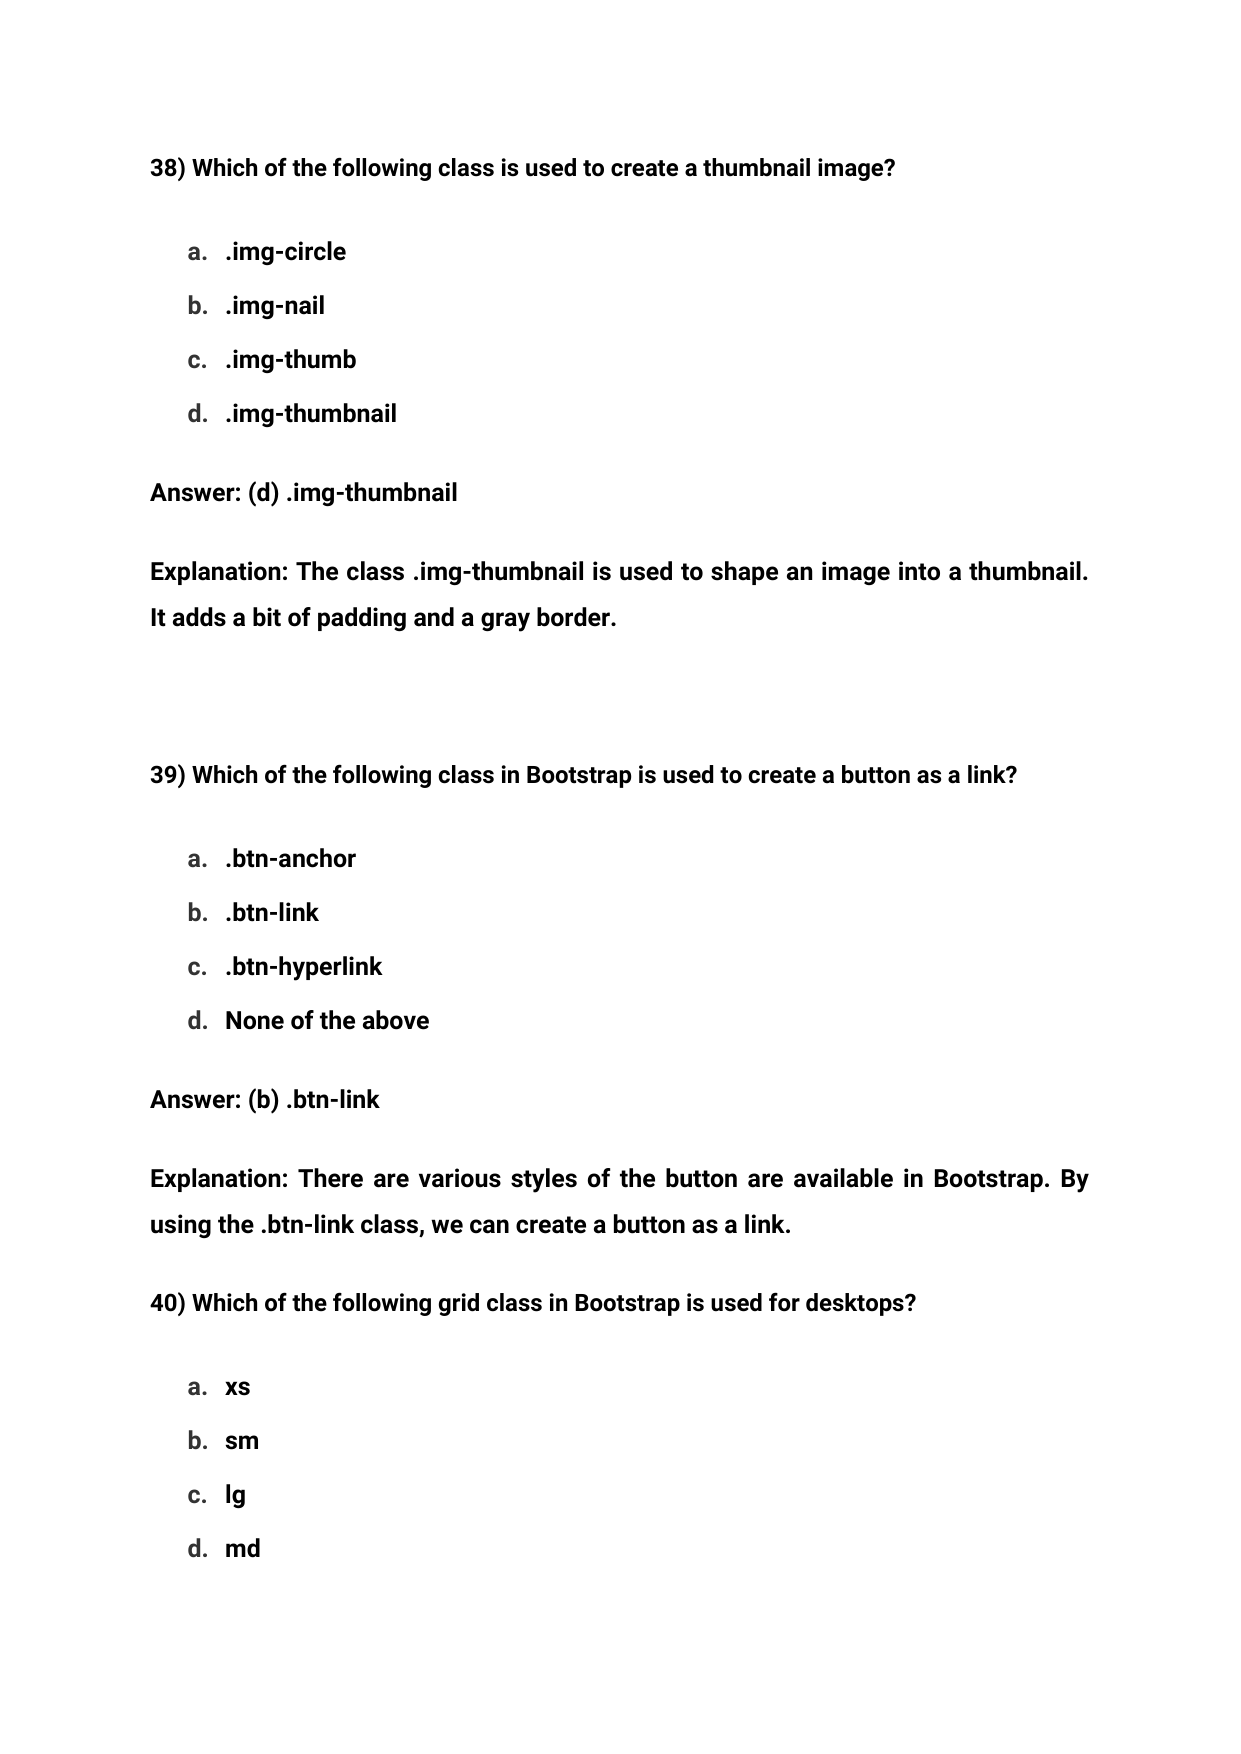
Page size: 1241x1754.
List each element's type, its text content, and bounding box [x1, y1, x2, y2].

list lg [187, 1476, 1094, 1513]
list .btn-anchor [187, 840, 1094, 878]
list .img-circle [187, 233, 1094, 271]
text 38) Which of the following class is used to create a thumbnail image? [150, 150, 1094, 186]
list .btn-link [187, 894, 1094, 932]
list .img-thumbnail [187, 395, 1094, 433]
text Explanation: The class .img-thumbnail is used to shape an image into a thumbnail. It adds a bit of padding and a gray border. [150, 553, 1094, 636]
list .img-nail [187, 287, 1094, 325]
list .btn-hyperlink [187, 948, 1094, 986]
list md [187, 1530, 1094, 1567]
list xs [187, 1368, 1094, 1406]
list .img-thumb [187, 341, 1094, 379]
text Answer: (d) .img-thumbnail [150, 474, 1094, 512]
text Answer: (b) .btn-link [150, 1081, 1094, 1119]
list sm [187, 1422, 1094, 1459]
text 39) Which of the following class in Bootstrap is used to create a button as a link? [150, 757, 1094, 793]
list None of the above [187, 1002, 1094, 1040]
text Explanation: There are various styles of the button are available in Bootstrap. By using the .btn-link class, we can create a button as a link. [150, 1160, 1094, 1243]
text 40) Which of the following grid class in Bootstrap is used for desktops? [150, 1284, 1094, 1321]
